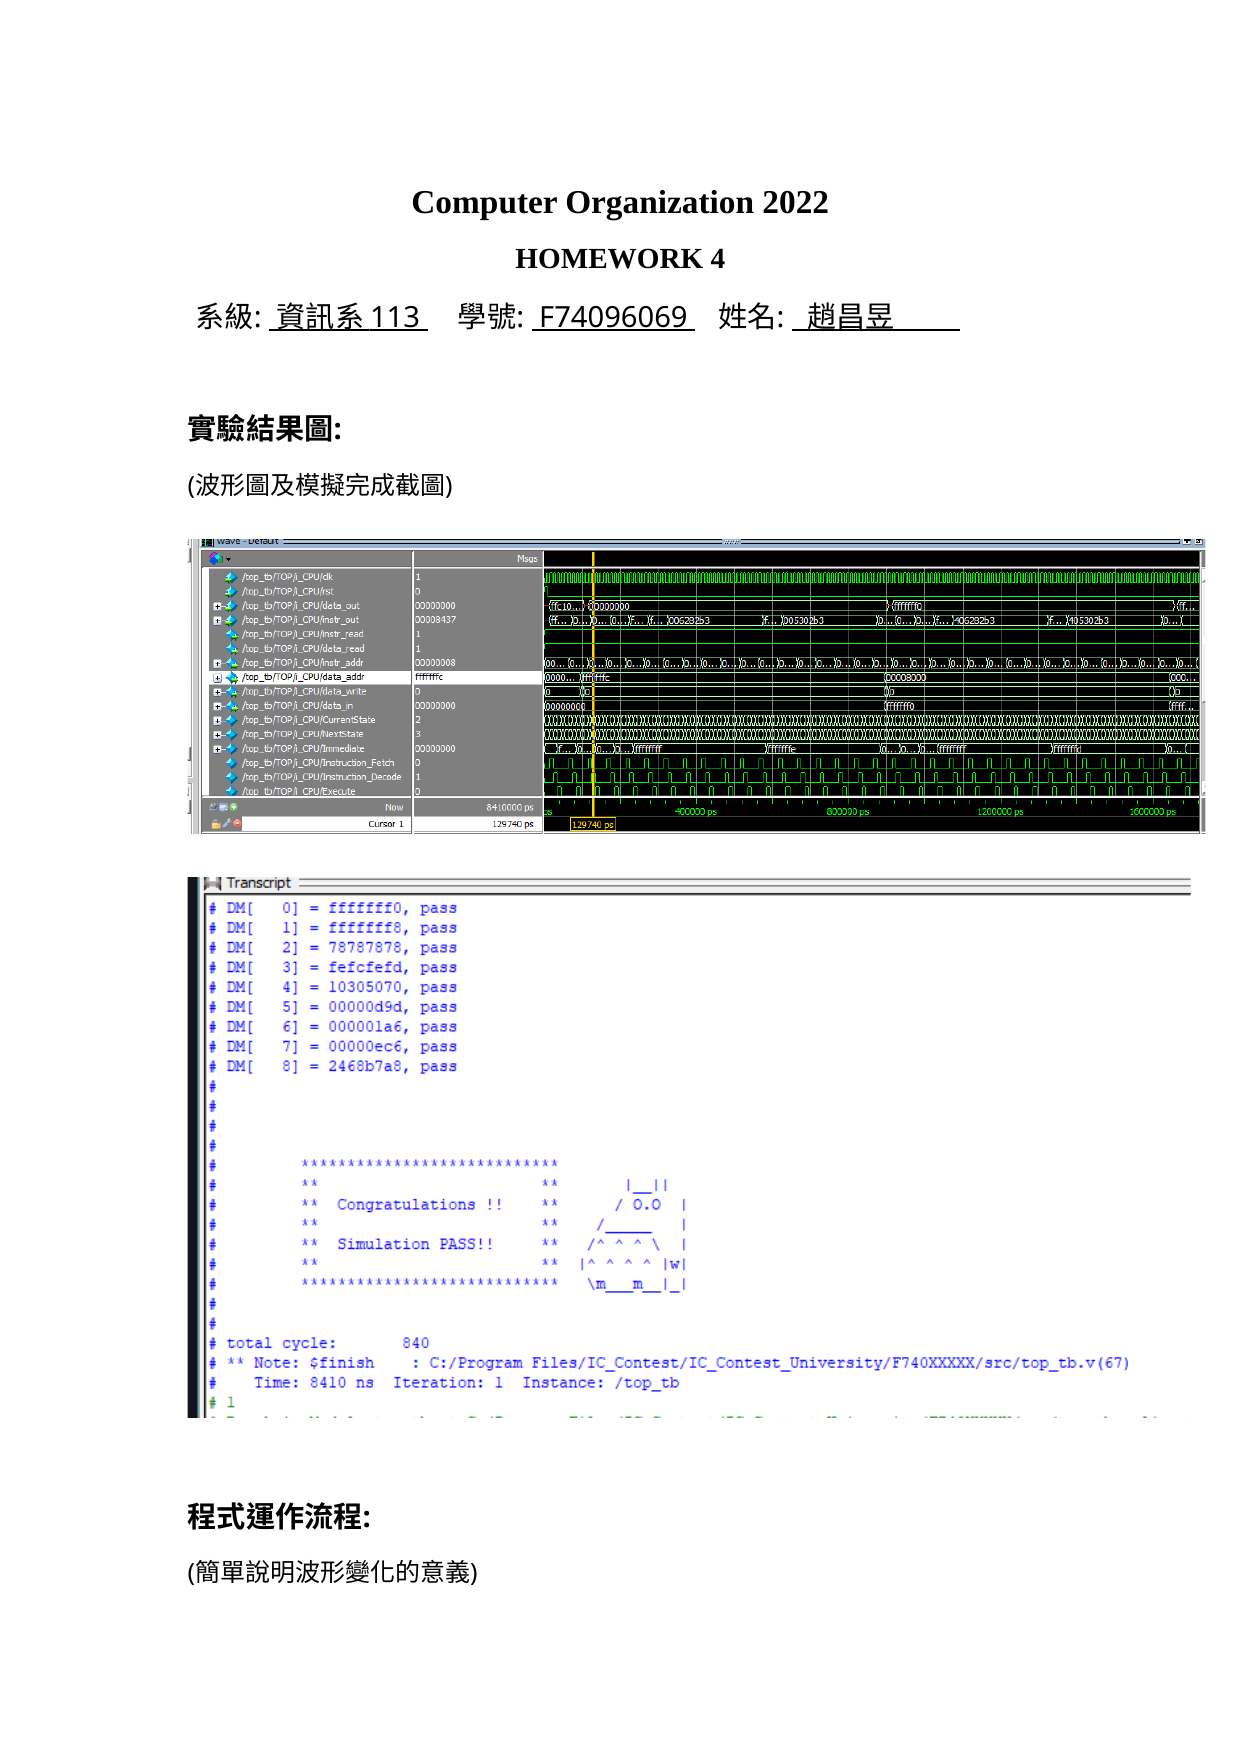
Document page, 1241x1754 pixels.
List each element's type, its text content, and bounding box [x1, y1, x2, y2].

text 系級: 資訊系113 學號: F74096069 姓名: 趙昌昱 [187, 277, 1053, 352]
text (波形圖及模擬完成截圖) [187, 464, 1053, 502]
picture [187, 539, 1206, 834]
text 程式運作流程: [187, 1477, 1053, 1552]
text 實驗結果圖: [187, 389, 1053, 464]
text (簡單說明波形變化的意義) [187, 1552, 1053, 1589]
text Computer Organization 2022 [187, 164, 1053, 239]
picture [187, 877, 1191, 1418]
text HOMEWORK 4 [187, 239, 1053, 277]
